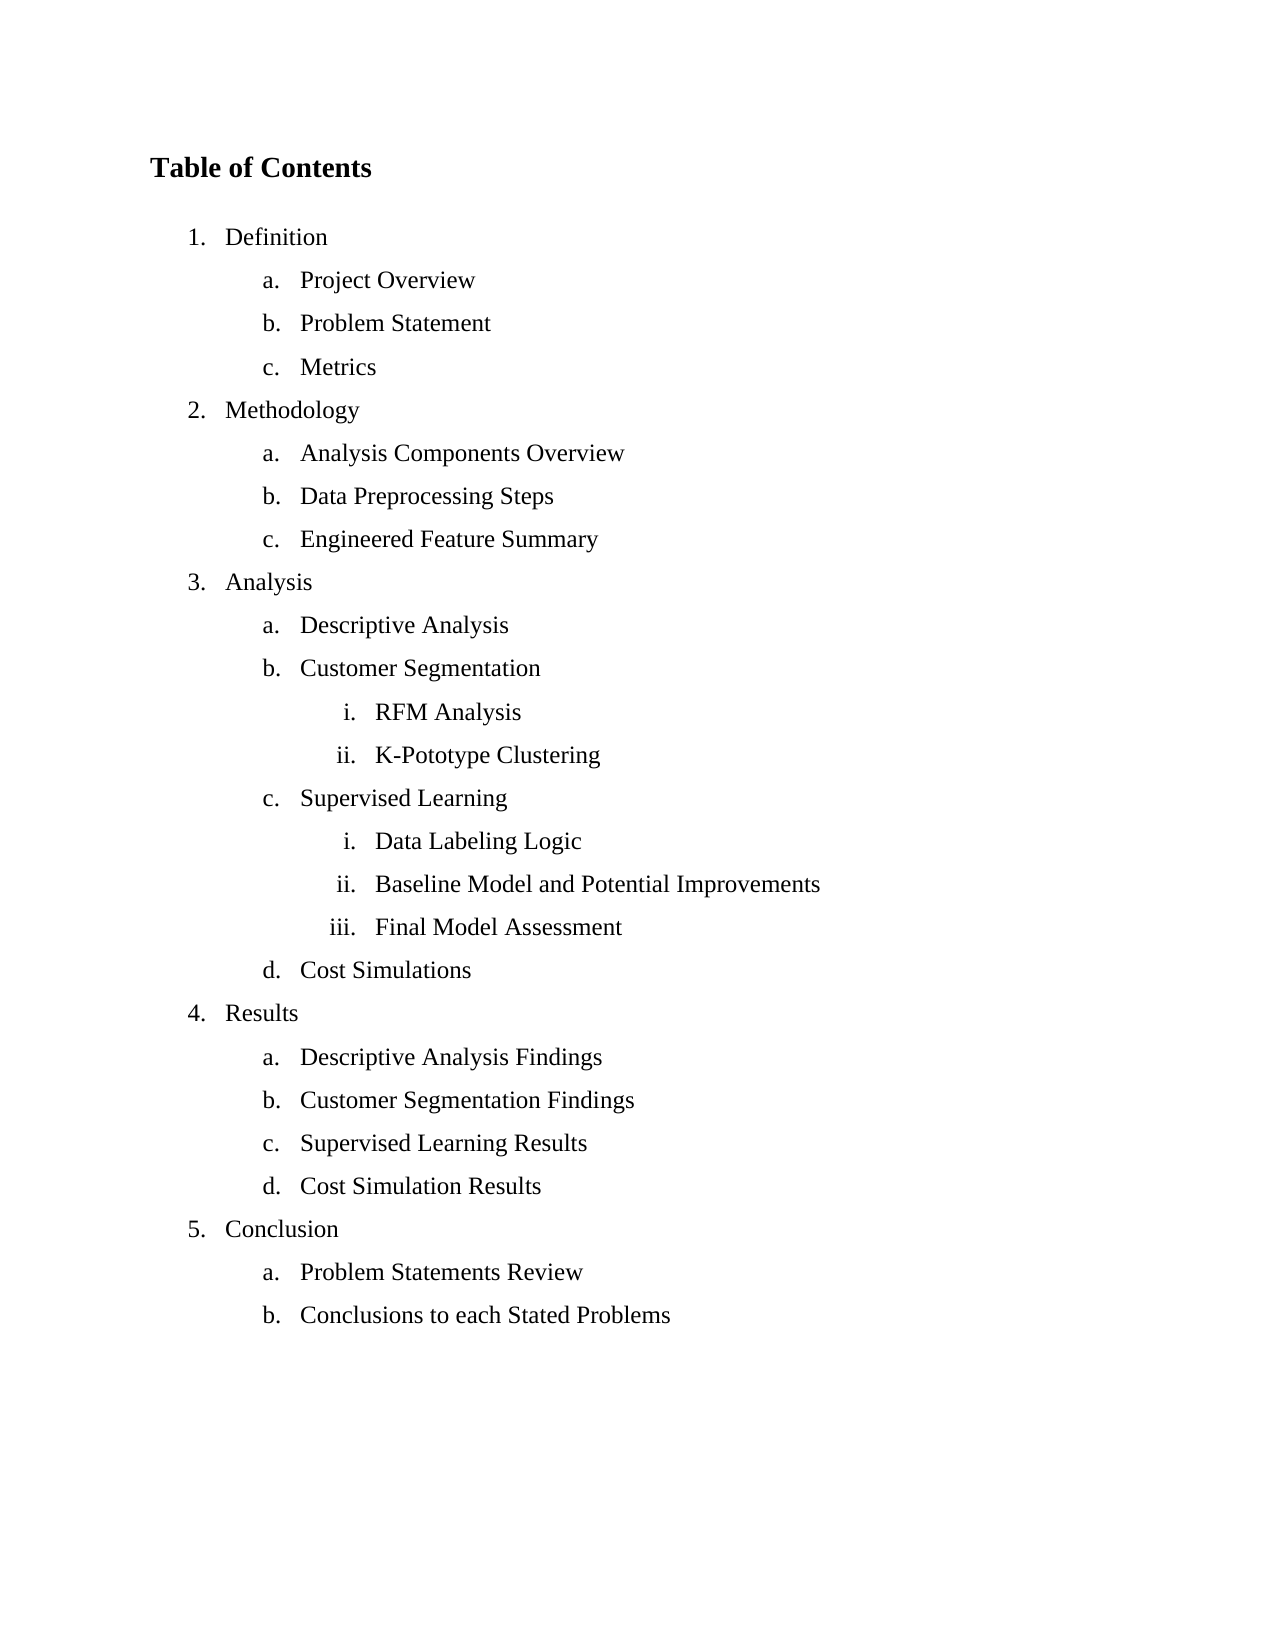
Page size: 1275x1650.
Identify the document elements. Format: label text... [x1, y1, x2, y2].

list Conclusions to each Stated Problems [262, 1300, 1125, 1329]
list K-Pototype Clustering [356, 740, 1125, 768]
list Customer Segmentation [262, 653, 1125, 682]
list Data Labeling Logic [356, 826, 1125, 855]
list Final Model Assessment [356, 912, 1125, 941]
list Analysis Components Overview [262, 438, 1125, 467]
list Table of Contents [150, 150, 1125, 183]
list Project Overview [262, 265, 1125, 294]
list Metrics [262, 352, 1125, 380]
list Supervised Learning Results [262, 1128, 1125, 1157]
list Conclusion [187, 1214, 1125, 1243]
list Definition [187, 222, 1125, 251]
list Methodology [187, 395, 1125, 423]
list Baseline Model and Potential Improvements [356, 869, 1125, 898]
list RFM Analysis [356, 697, 1125, 725]
list Problem Statement [262, 308, 1125, 337]
list Analysis [187, 567, 1125, 596]
list Descriptive Analysis [262, 610, 1125, 639]
list Descriptive Analysis Findings [262, 1042, 1125, 1070]
list Results [187, 998, 1125, 1027]
list Engineered Feature Summary [262, 524, 1125, 553]
list Cost Simulations [262, 955, 1125, 984]
list Data Preprocessing Steps [262, 481, 1125, 510]
list Problem Statements Review [262, 1257, 1125, 1286]
list Customer Segmentation Findings [262, 1085, 1125, 1113]
list Supervised Learning [262, 783, 1125, 812]
list Cost Simulation Results [262, 1171, 1125, 1200]
